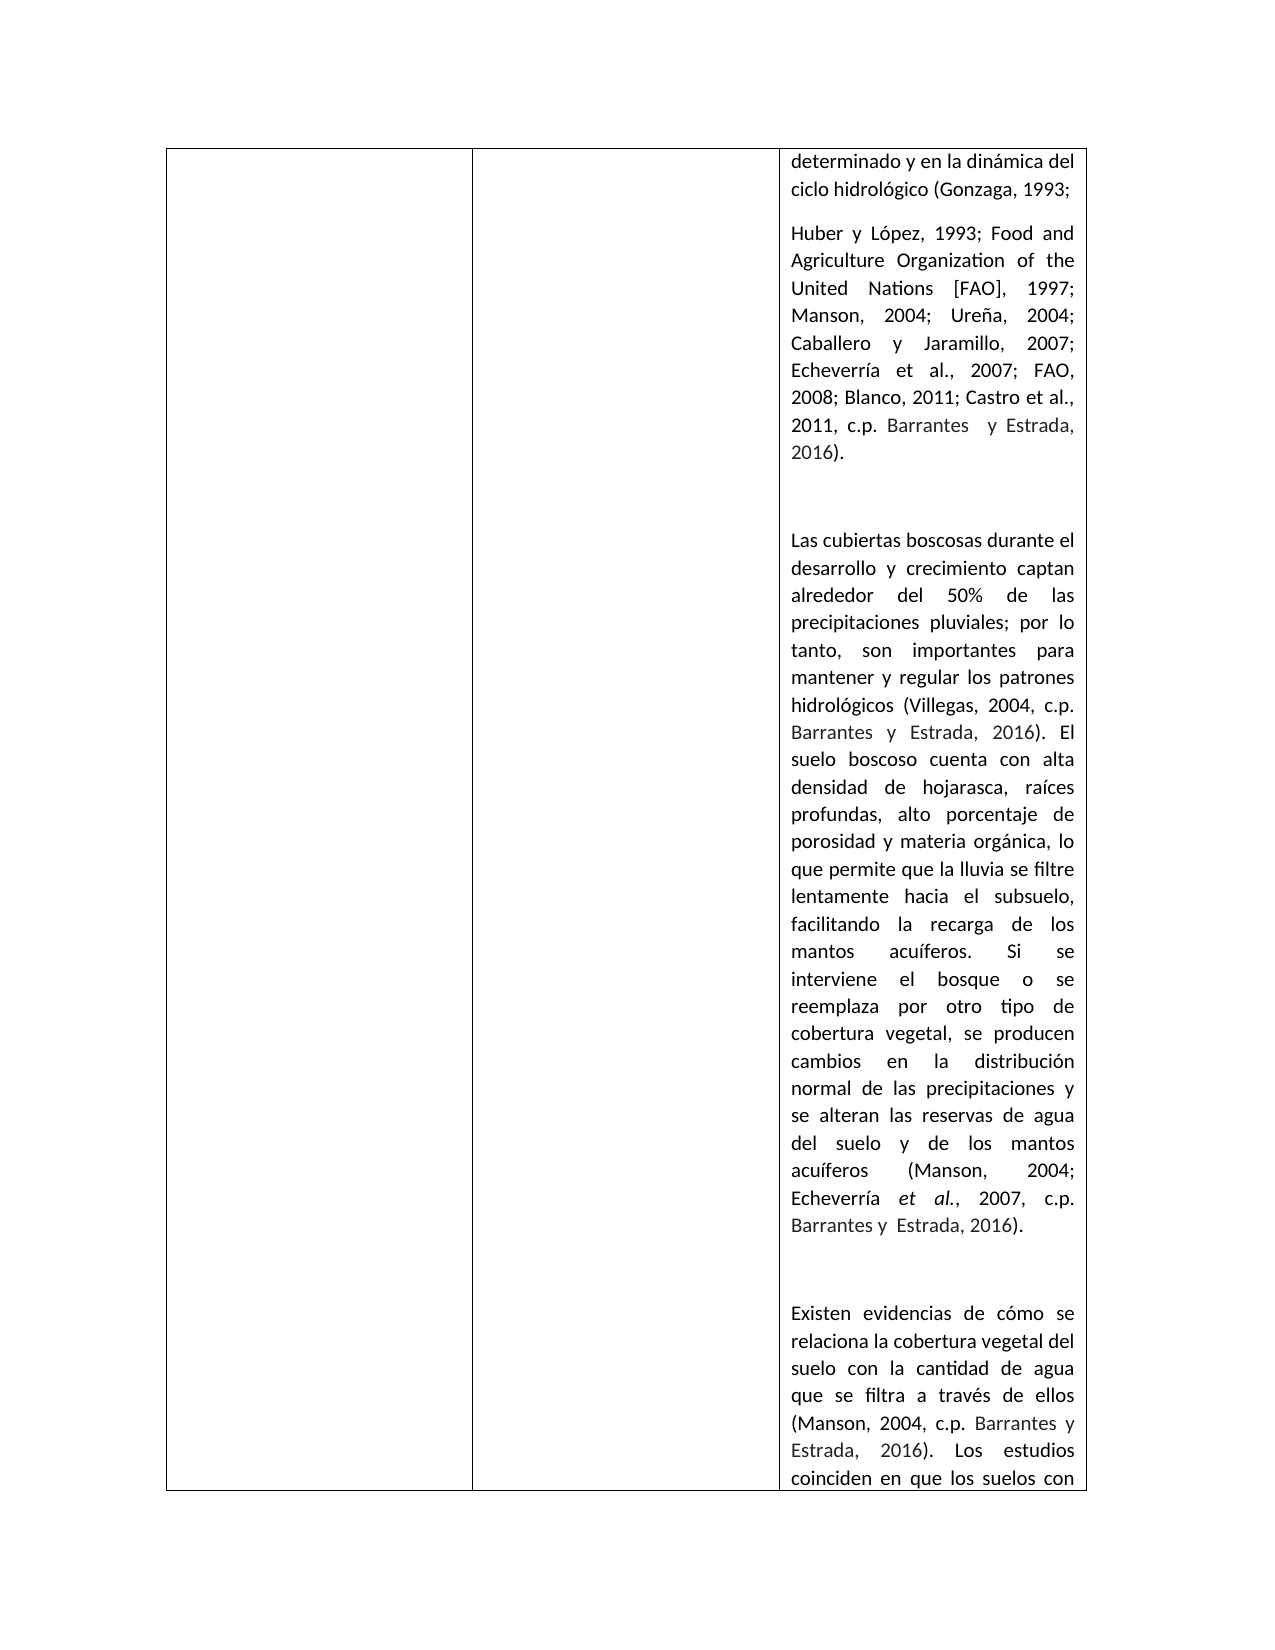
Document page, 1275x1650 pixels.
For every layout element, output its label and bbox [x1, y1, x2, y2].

table_cell [780, 149, 1086, 1490]
table_cell [167, 149, 472, 1490]
table_cell [473, 149, 779, 1490]
